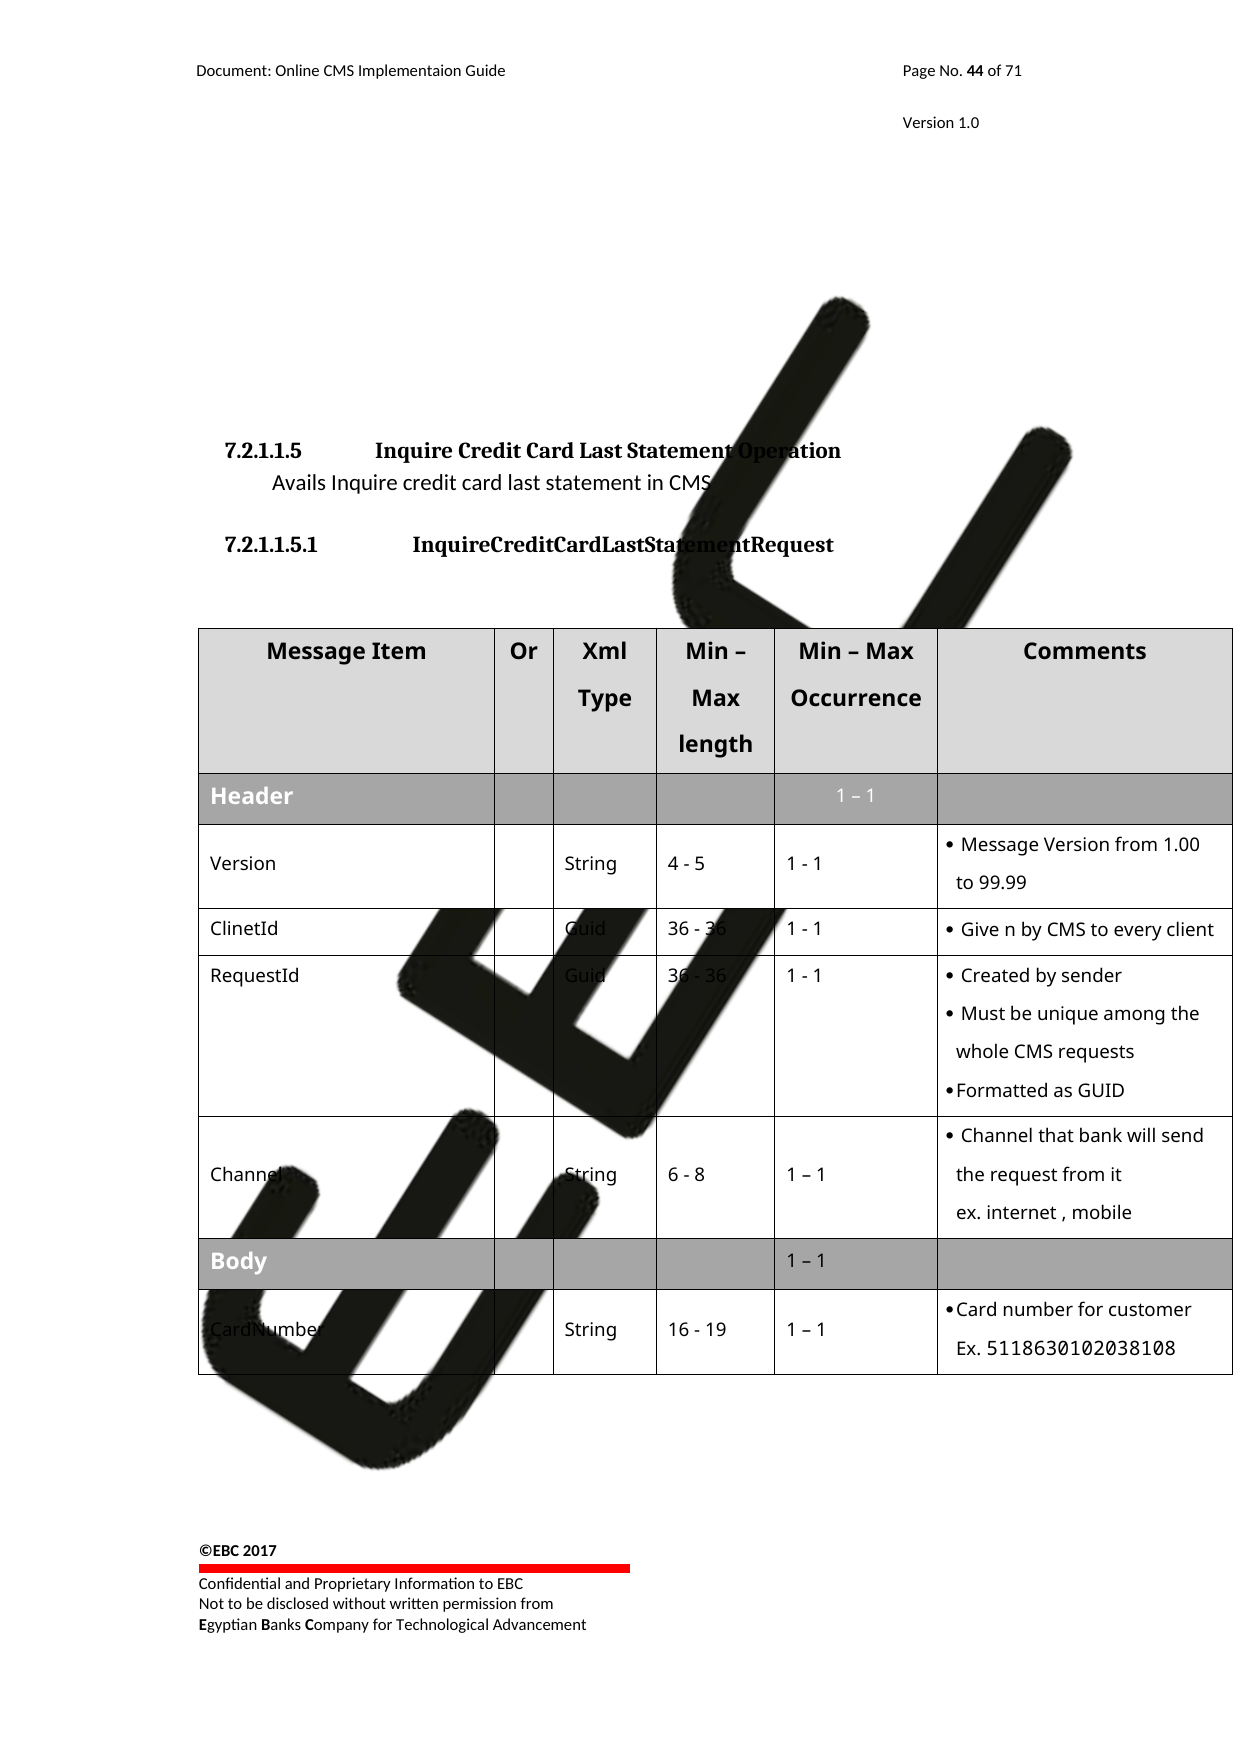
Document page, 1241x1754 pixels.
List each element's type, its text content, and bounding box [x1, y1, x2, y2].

table_cell 1 - 1 [775, 909, 937, 955]
table_cell Comments [938, 629, 1232, 773]
table_cell [554, 1239, 656, 1289]
table_cell String [554, 1290, 656, 1374]
table_cell 1 – 1 [775, 774, 937, 824]
table_cell RequestId [199, 956, 494, 1116]
table_cell Header [199, 774, 494, 824]
table_cell Created by sender Must be unique among the whole CMS requests Formatted as GUID [938, 956, 1232, 1116]
table_cell Version [199, 825, 494, 908]
list Inquire Credit Card Last Statement Operation [225, 438, 1053, 464]
table_cell 1 - 1 [775, 825, 937, 908]
table_cell [495, 909, 553, 955]
list Avails Inquire credit card last statement in CMS [272, 468, 1053, 496]
table_cell [938, 774, 1232, 824]
table_cell Xml Type [554, 629, 656, 773]
table_cell [554, 774, 656, 824]
table_cell Min – Max Occurrence [775, 629, 937, 773]
table_cell 1 – 1 [775, 1290, 937, 1374]
table_cell 4 - 5 [657, 825, 774, 908]
table_cell String [554, 1117, 656, 1238]
table_cell CardNumber [199, 1290, 494, 1374]
table_cell Guid [554, 956, 656, 1116]
table_cell Or [495, 629, 553, 773]
table_cell [495, 1290, 553, 1374]
table_cell [657, 1239, 774, 1289]
table_cell String [554, 825, 656, 908]
table_cell 1 – 1 [775, 1117, 937, 1238]
table_cell [495, 825, 553, 908]
table_cell Give n by CMS to every client [938, 909, 1232, 955]
table_cell Card number for customer Ex. 5118630102038108 [938, 1290, 1232, 1374]
table_cell [495, 956, 553, 1116]
table_cell Message Version from 1.00 to 99.99 [938, 825, 1232, 908]
table_cell Channel that bank will send the request from it ex. internet , mobile [938, 1117, 1232, 1238]
table_cell Body [199, 1239, 494, 1289]
table_cell Min – Max length [657, 629, 774, 773]
table_cell [495, 1117, 553, 1238]
picture [592, 559, 1047, 578]
table_cell 36 - 36 [657, 909, 774, 955]
table_cell 6 - 8 [657, 1117, 774, 1238]
table_cell [495, 774, 553, 824]
table_cell 1 - 1 [775, 956, 937, 1116]
picture [111, 1200, 530, 1537]
table_cell 36 - 36 [657, 956, 774, 1116]
table_cell Guid [554, 909, 656, 955]
list InquireCreditCardLastStatementRequest [225, 532, 1053, 559]
table_cell ClinetId [199, 909, 494, 955]
table_cell Message Item [199, 629, 494, 773]
table_header [199, 578, 1232, 628]
table_cell [495, 1239, 553, 1289]
table_cell [657, 774, 774, 824]
table_cell Channel [199, 1117, 494, 1238]
table_cell [938, 1239, 1232, 1289]
picture [621, 228, 1130, 549]
table_cell 16 - 19 [657, 1290, 774, 1374]
table_cell 1 – 1 [775, 1239, 937, 1289]
